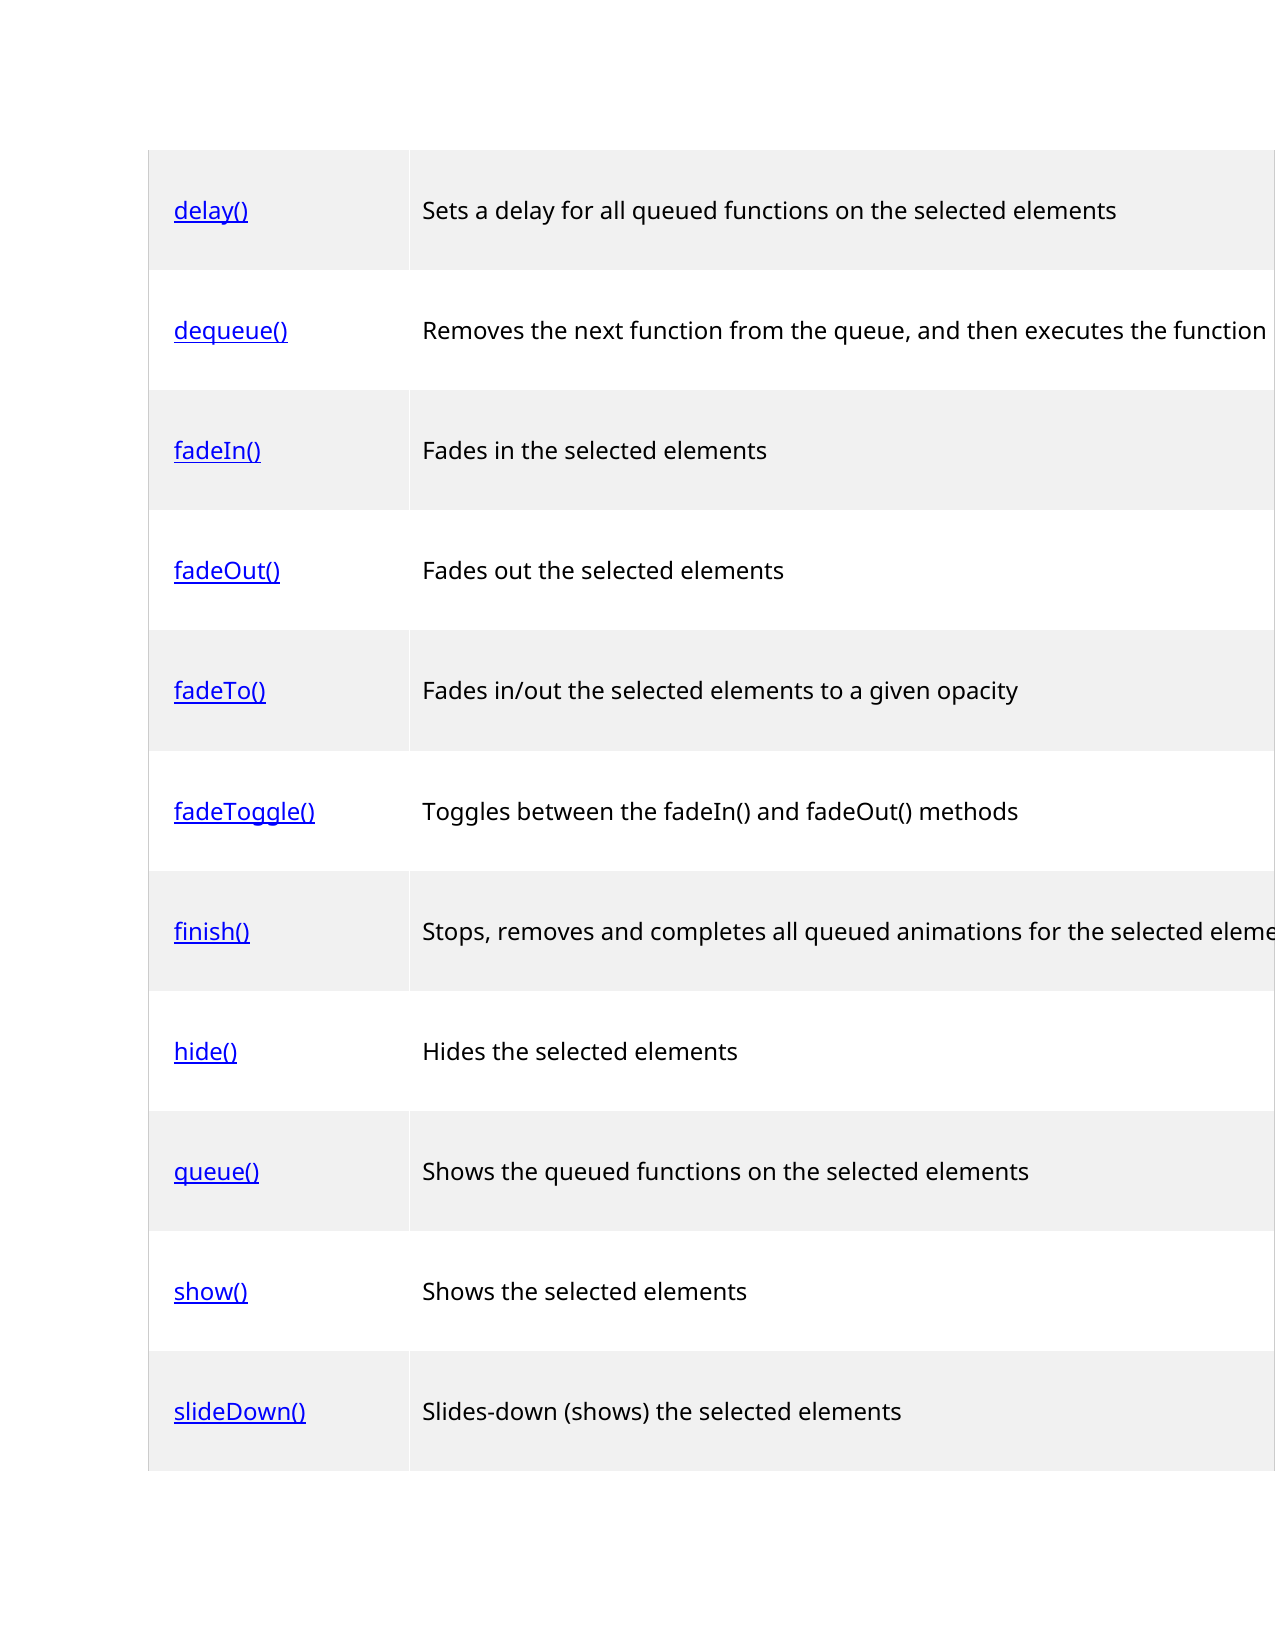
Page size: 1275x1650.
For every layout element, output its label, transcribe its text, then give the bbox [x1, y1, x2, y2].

table_cell queue() [149, 1111, 409, 1231]
table_cell hide() [149, 991, 409, 1111]
table_cell slideDown() [149, 1351, 409, 1471]
table_cell dequeue() [149, 270, 409, 390]
table_cell Slides-down (shows) the selected elements [410, 1351, 1274, 1471]
table_cell finish() [149, 871, 409, 991]
table_cell Removes the next function from the queue, and then executes the function [410, 270, 1274, 390]
table_cell show() [149, 1231, 409, 1351]
table_cell fadeIn() [149, 390, 409, 510]
table_cell Fades in/out the selected elements to a given opacity [410, 630, 1274, 751]
table_cell fadeOut() [149, 510, 409, 630]
table_cell Stops, removes and completes all queued animations for the selected elements [410, 871, 1274, 991]
table_cell Fades out the selected elements [410, 510, 1274, 630]
table_cell Fades in the selected elements [410, 390, 1274, 510]
table_cell delay() [149, 150, 409, 270]
table_cell fadeToggle() [149, 751, 409, 871]
table_cell Sets a delay for all queued functions on the selected elements [410, 150, 1274, 270]
table_cell fadeTo() [149, 630, 409, 751]
table_cell Shows the selected elements [410, 1231, 1274, 1351]
table_cell Shows the queued functions on the selected elements [410, 1111, 1274, 1231]
table_cell Toggles between the fadeIn() and fadeOut() methods [410, 751, 1274, 871]
table_cell Hides the selected elements [410, 991, 1274, 1111]
